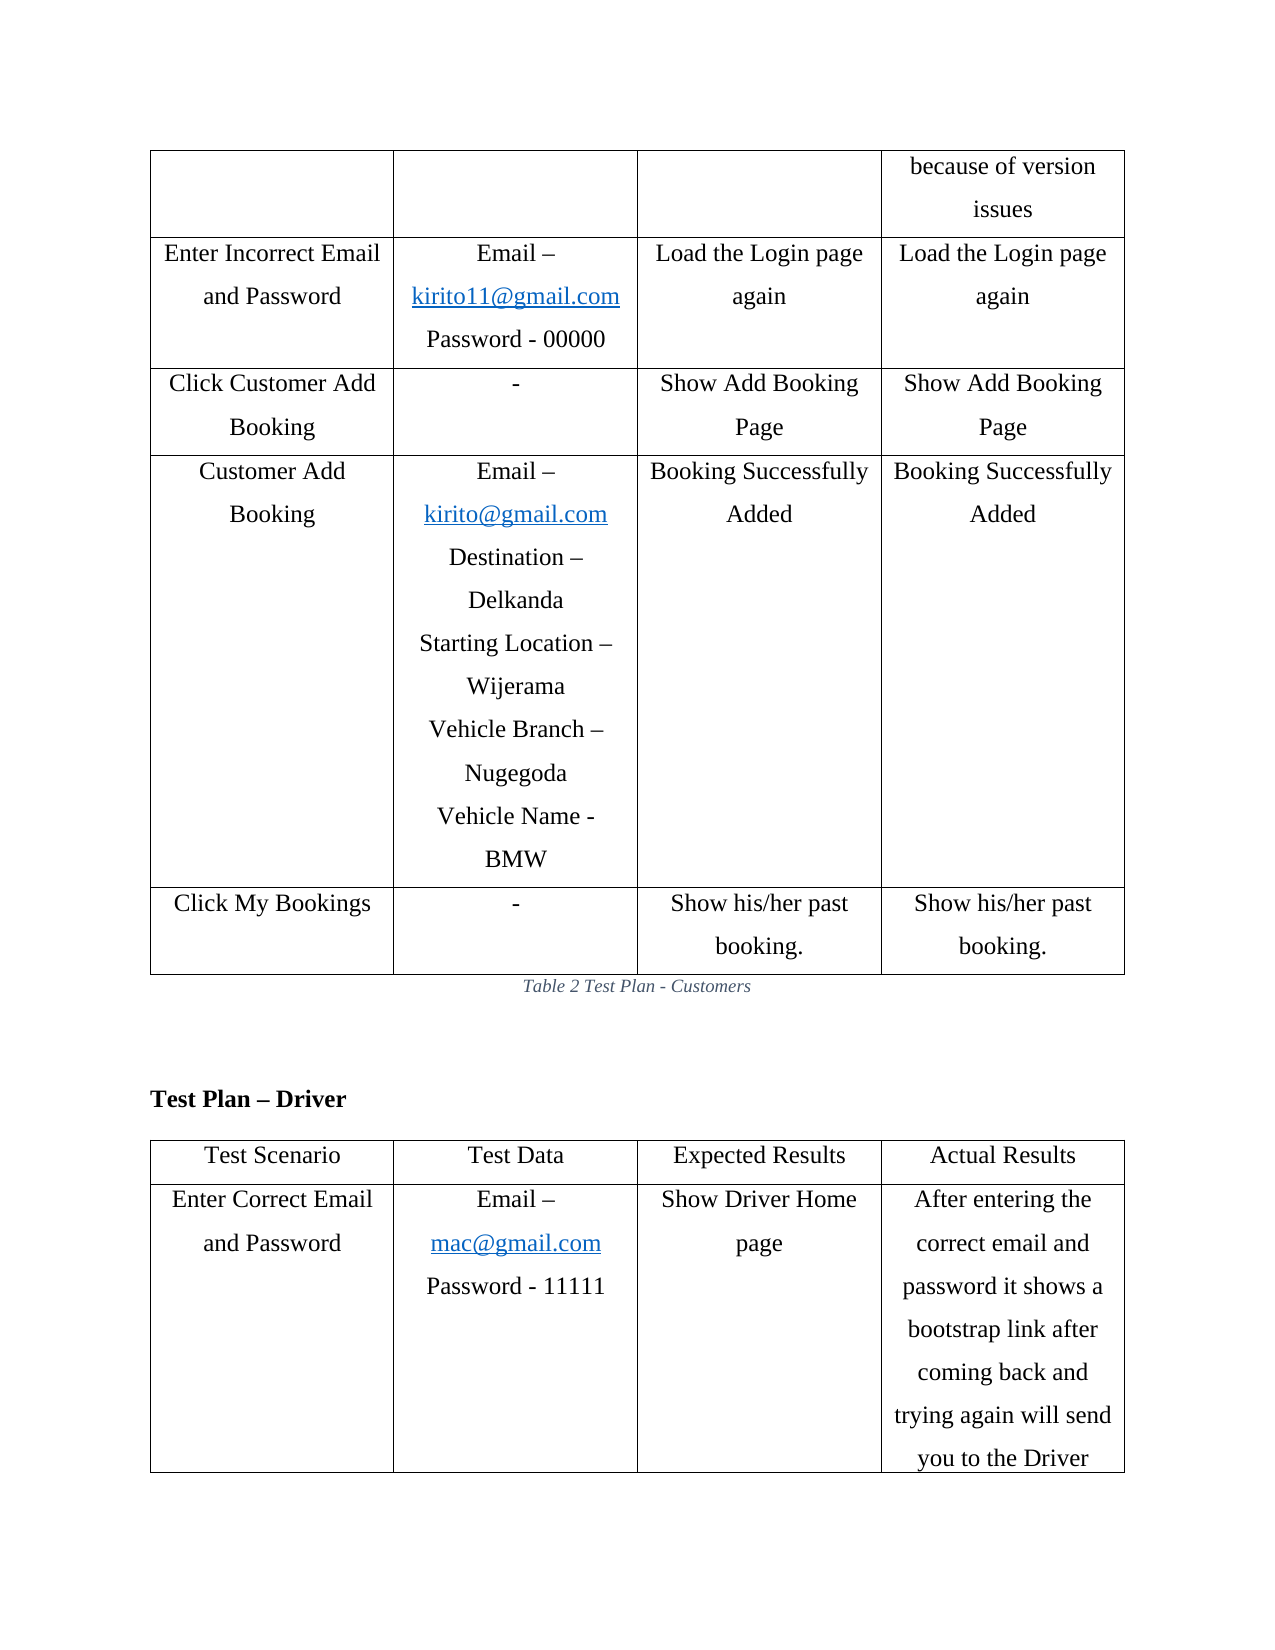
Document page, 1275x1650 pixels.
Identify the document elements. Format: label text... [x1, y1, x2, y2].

table_cell Booking Successfully Added [882, 456, 1124, 887]
table_cell Customer Add Booking [151, 456, 393, 887]
table_header Test Data [394, 1141, 637, 1183]
table_cell Click My Bookings [151, 888, 393, 974]
table_header Expected Results [638, 1141, 881, 1183]
text Table 2 Test Plan - Customers [150, 975, 1125, 997]
table_cell Show Add Booking Page [882, 369, 1124, 455]
subtitle Test Plan – Driver [150, 1084, 1125, 1113]
table_header Actual Results [882, 1141, 1124, 1183]
table_cell Load the Login page again [638, 238, 881, 367]
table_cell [882, 151, 1124, 237]
table_cell - [394, 888, 637, 974]
table_cell Booking Successfully Added [638, 456, 881, 887]
table_cell Click Customer Add Booking [151, 369, 393, 455]
table_cell Email – kirito11@gmail.com Password - 00000 [394, 238, 637, 367]
table_header Test Scenario [151, 1141, 393, 1183]
table_cell - [394, 369, 637, 455]
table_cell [151, 1185, 393, 1472]
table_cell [638, 1185, 881, 1472]
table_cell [394, 151, 637, 237]
table_cell Show Add Booking Page [638, 369, 881, 455]
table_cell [394, 1185, 637, 1472]
table_cell Show his/her past booking. [638, 888, 881, 974]
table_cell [882, 1185, 1124, 1472]
table_cell Email – kirito@gmail.com Destination – Delkanda Starting Location – Wijerama Vehicle Branch – Nugegoda Vehicle Name - BMW [394, 456, 637, 887]
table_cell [151, 151, 393, 237]
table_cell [638, 151, 881, 237]
table_cell Show his/her past booking. [882, 888, 1124, 974]
table_cell Enter Incorrect Email and Password [151, 238, 393, 367]
table_cell Load the Login page again [882, 238, 1124, 367]
